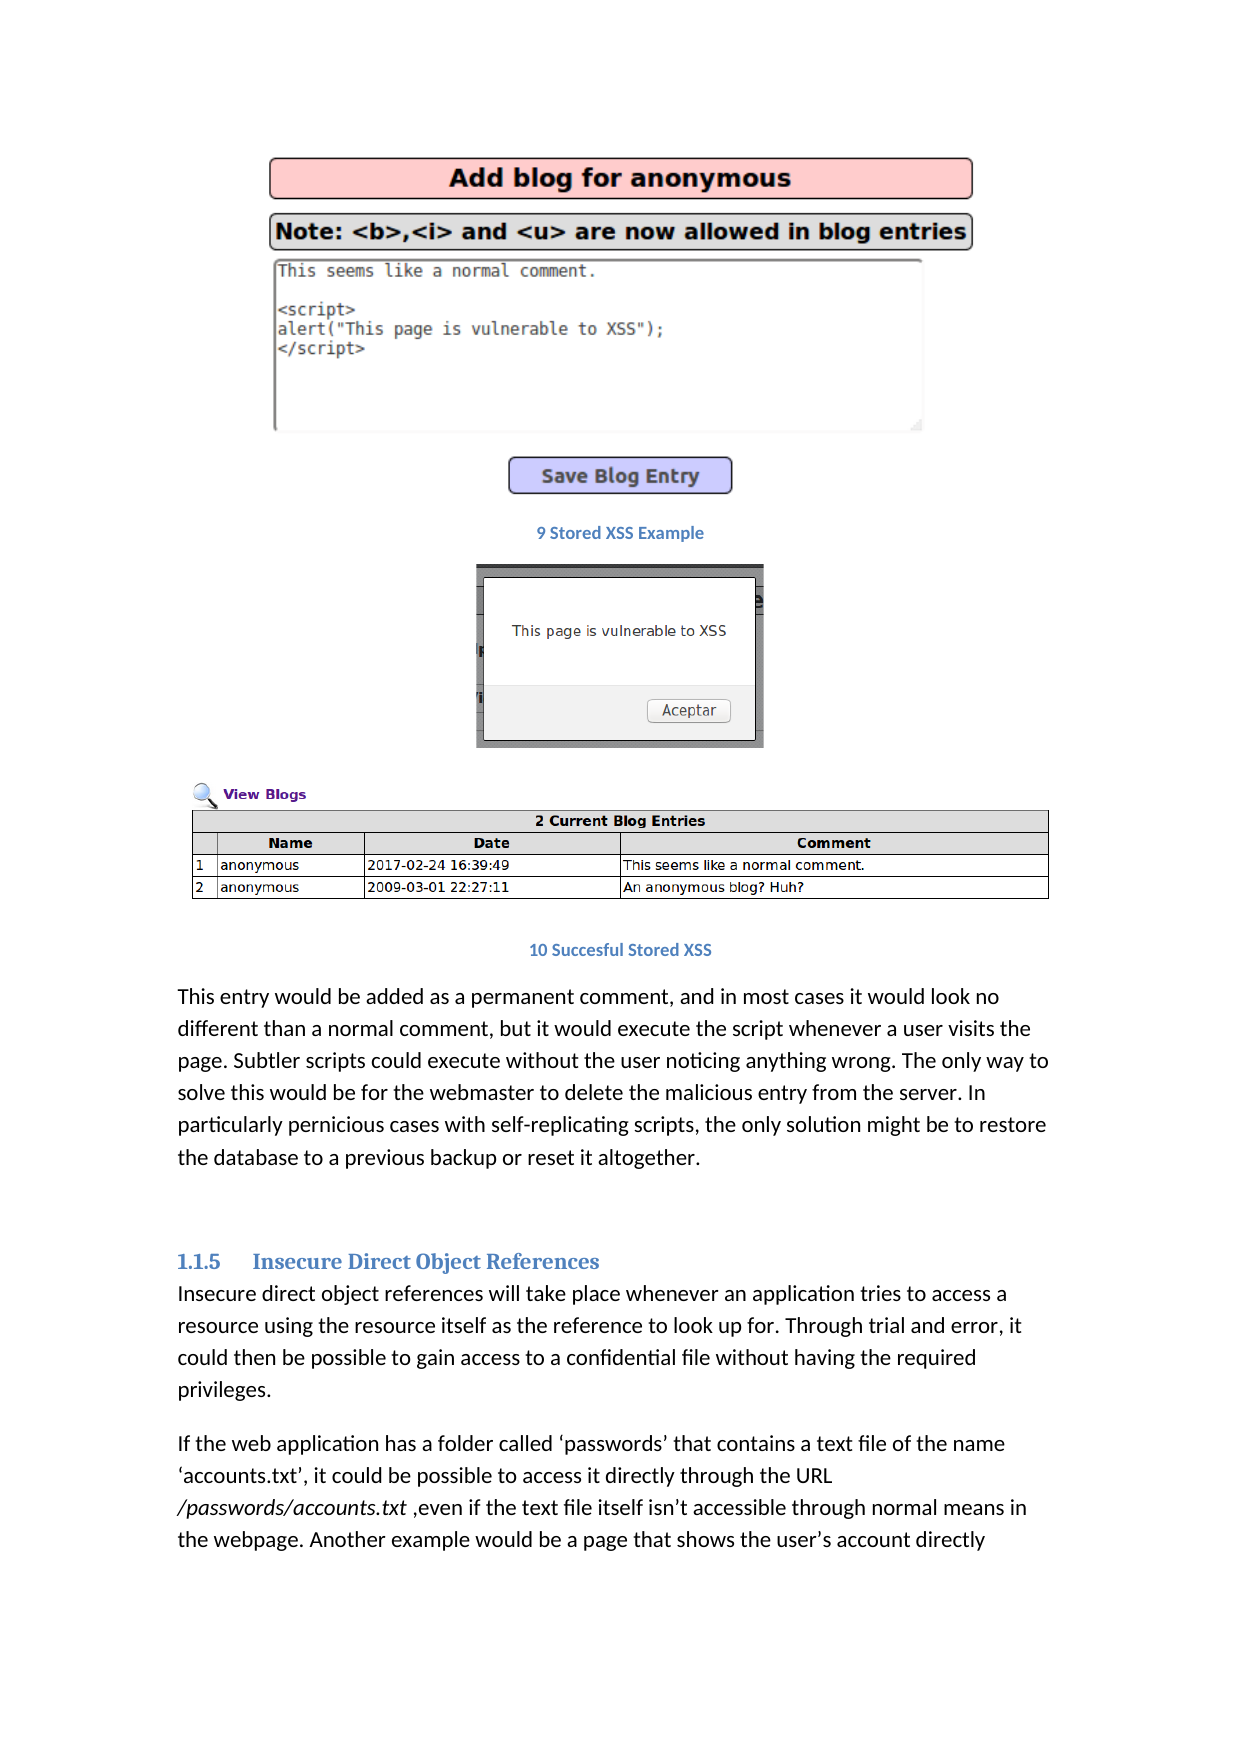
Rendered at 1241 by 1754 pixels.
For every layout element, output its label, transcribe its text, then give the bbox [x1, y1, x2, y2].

text This entry would be added as a permanent comment, and in most cases it would look no different than a normal comment, but it would execute the script whenever a user visits the page. Subtler scripts could execute without the user noticing anything wrong. The only way to solve this would be for the webmaster to delete the malicious entry from the server. In particularly pernicious cases with self-replicating scripts, the only solution might be to restore the database to a previous backup or reset it altogether. [177, 982, 1063, 1171]
picture [476, 564, 764, 748]
text 9 Stored XSS Example [177, 521, 1063, 544]
picture [256, 147, 984, 496]
text Insecure direct object references will take place whenever an application tries to access a resource using the resource itself as the reference to look up for. Through trial and error, it could then be possible to gain access to a confidential file without having the required privileges. [177, 1279, 1063, 1404]
subtitle Insecure Direct Object References [177, 1249, 1063, 1275]
text 10 Succesful Stored XSS [177, 938, 1063, 961]
picture [184, 772, 1056, 913]
